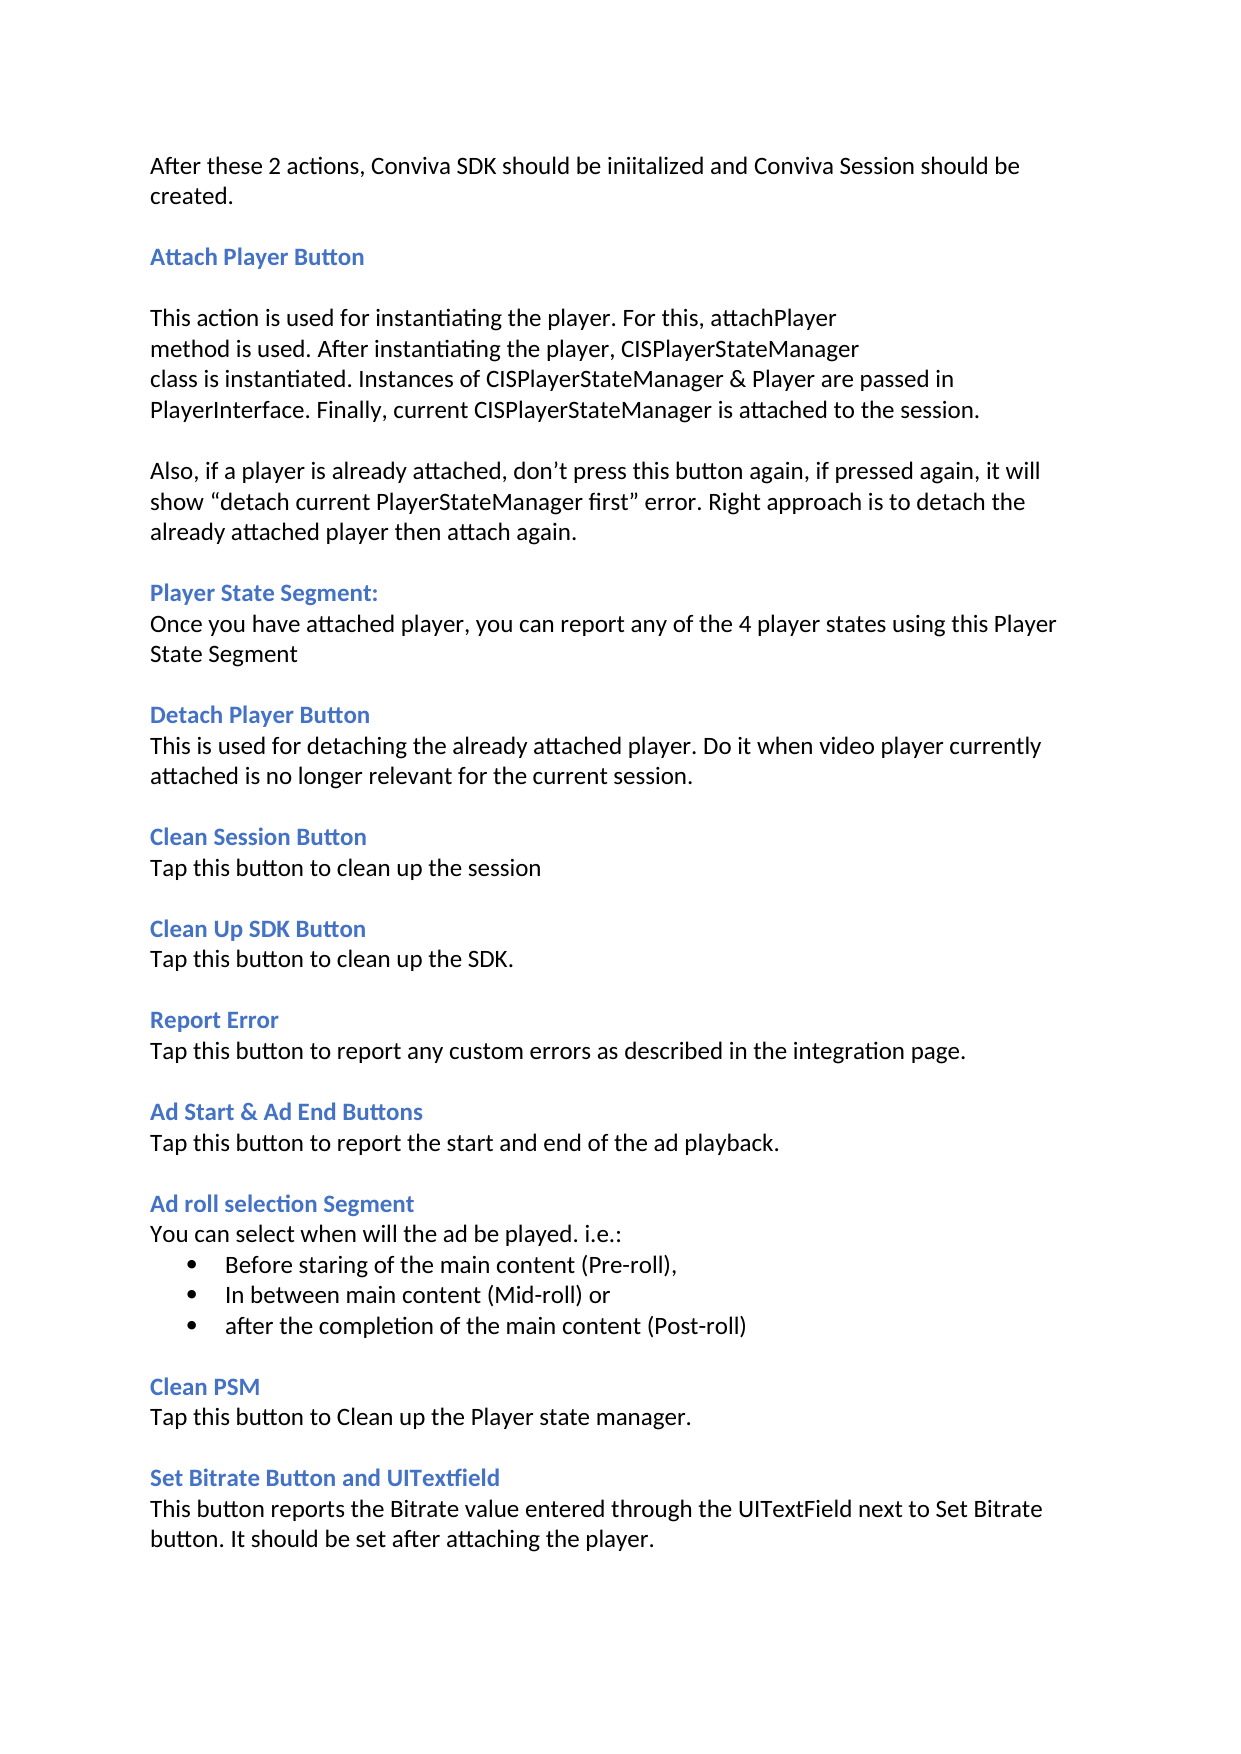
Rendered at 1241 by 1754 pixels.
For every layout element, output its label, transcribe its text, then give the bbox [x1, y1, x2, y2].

list Before staring of the main content (Pre-roll), [187, 1249, 1090, 1279]
text Once you have attached player, you can report any of the 4 player states using this Player State Segment [150, 608, 1090, 669]
text Set Bitrate Button and UITextfield [150, 1462, 1090, 1493]
text class is instantiated. Instances of CISPlayerStateManager & Player are passed in PlayerInterface. Finally, current CISPlayerStateManager is attached to the session. [150, 364, 1090, 425]
text This button reports the Bitrate value entered through the UITextField next to Set Bitrate button. It should be set after attaching the player. [150, 1493, 1090, 1554]
text Report Error [150, 1004, 1090, 1035]
text After these 2 actions, Conviva SDK should be iniitalized and Conviva Session should be created. [150, 150, 1090, 211]
text method is used. After instantiating the player, CISPlayerStateManager [150, 333, 1090, 364]
text Clean Session Button [150, 821, 1090, 852]
text This is used for detaching the already attached player. Do it when video player currently attached is no longer relevant for the current session. [150, 730, 1090, 791]
text Tap this button to clean up the session [150, 852, 1090, 882]
text Ad roll selection Segment [150, 1188, 1090, 1218]
list after the completion of the main content (Post-roll) [187, 1310, 1090, 1340]
text You can select when will the ad be played. i.e.: [150, 1218, 1090, 1249]
text Ad Start & Ad End Buttons [150, 1096, 1090, 1127]
text Detach Player Button [150, 699, 1090, 730]
text Clean PSM [150, 1371, 1090, 1401]
list In between main content (Mid-roll) or [187, 1279, 1090, 1310]
text Tap this button to clean up the SDK. [150, 943, 1090, 974]
text Clean Up SDK Button [150, 913, 1090, 943]
text Tap this button to report any custom errors as described in the integration page. [150, 1035, 1090, 1066]
text Tap this button to report the start and end of the ad playback. [150, 1127, 1090, 1157]
text Player State Segment: [150, 577, 1090, 608]
text Attach Player Button [150, 242, 1090, 272]
text Tap this button to Clean up the Player state manager. [150, 1401, 1090, 1432]
text This action is used for instantiating the player. For this, attachPlayer [150, 303, 1090, 333]
text Also, if a player is already attached, don’t press this button again, if pressed again, it will show “detach current PlayerStateManager first” error. Right approach is to detach the already attached player then attach again. [150, 455, 1090, 547]
